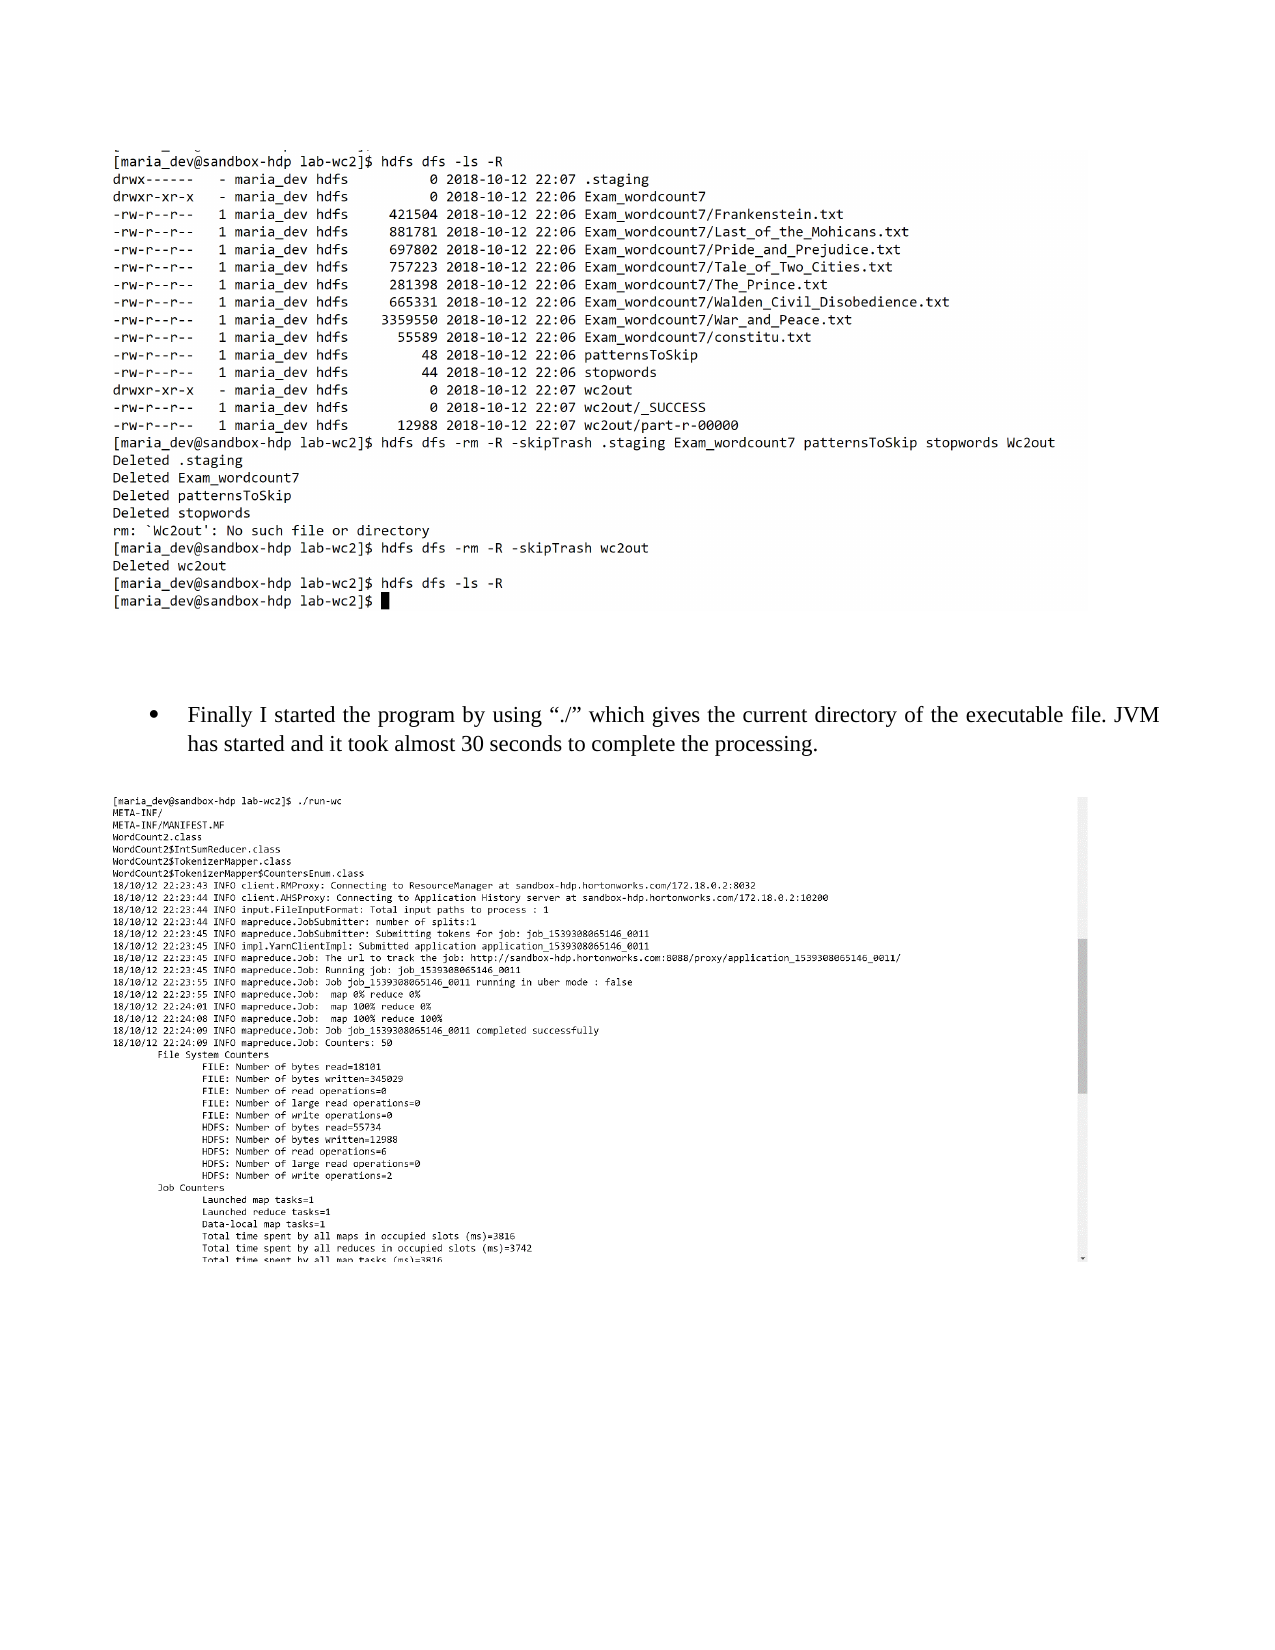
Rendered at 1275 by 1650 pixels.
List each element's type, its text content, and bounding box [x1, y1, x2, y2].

picture [112, 150, 1088, 611]
list Finally I started the program by using “./” which gives the current directory of the executable file. JVM has started and it took almost 30 seconds to complete the processing. [150, 701, 1162, 756]
picture [112, 797, 1088, 1262]
